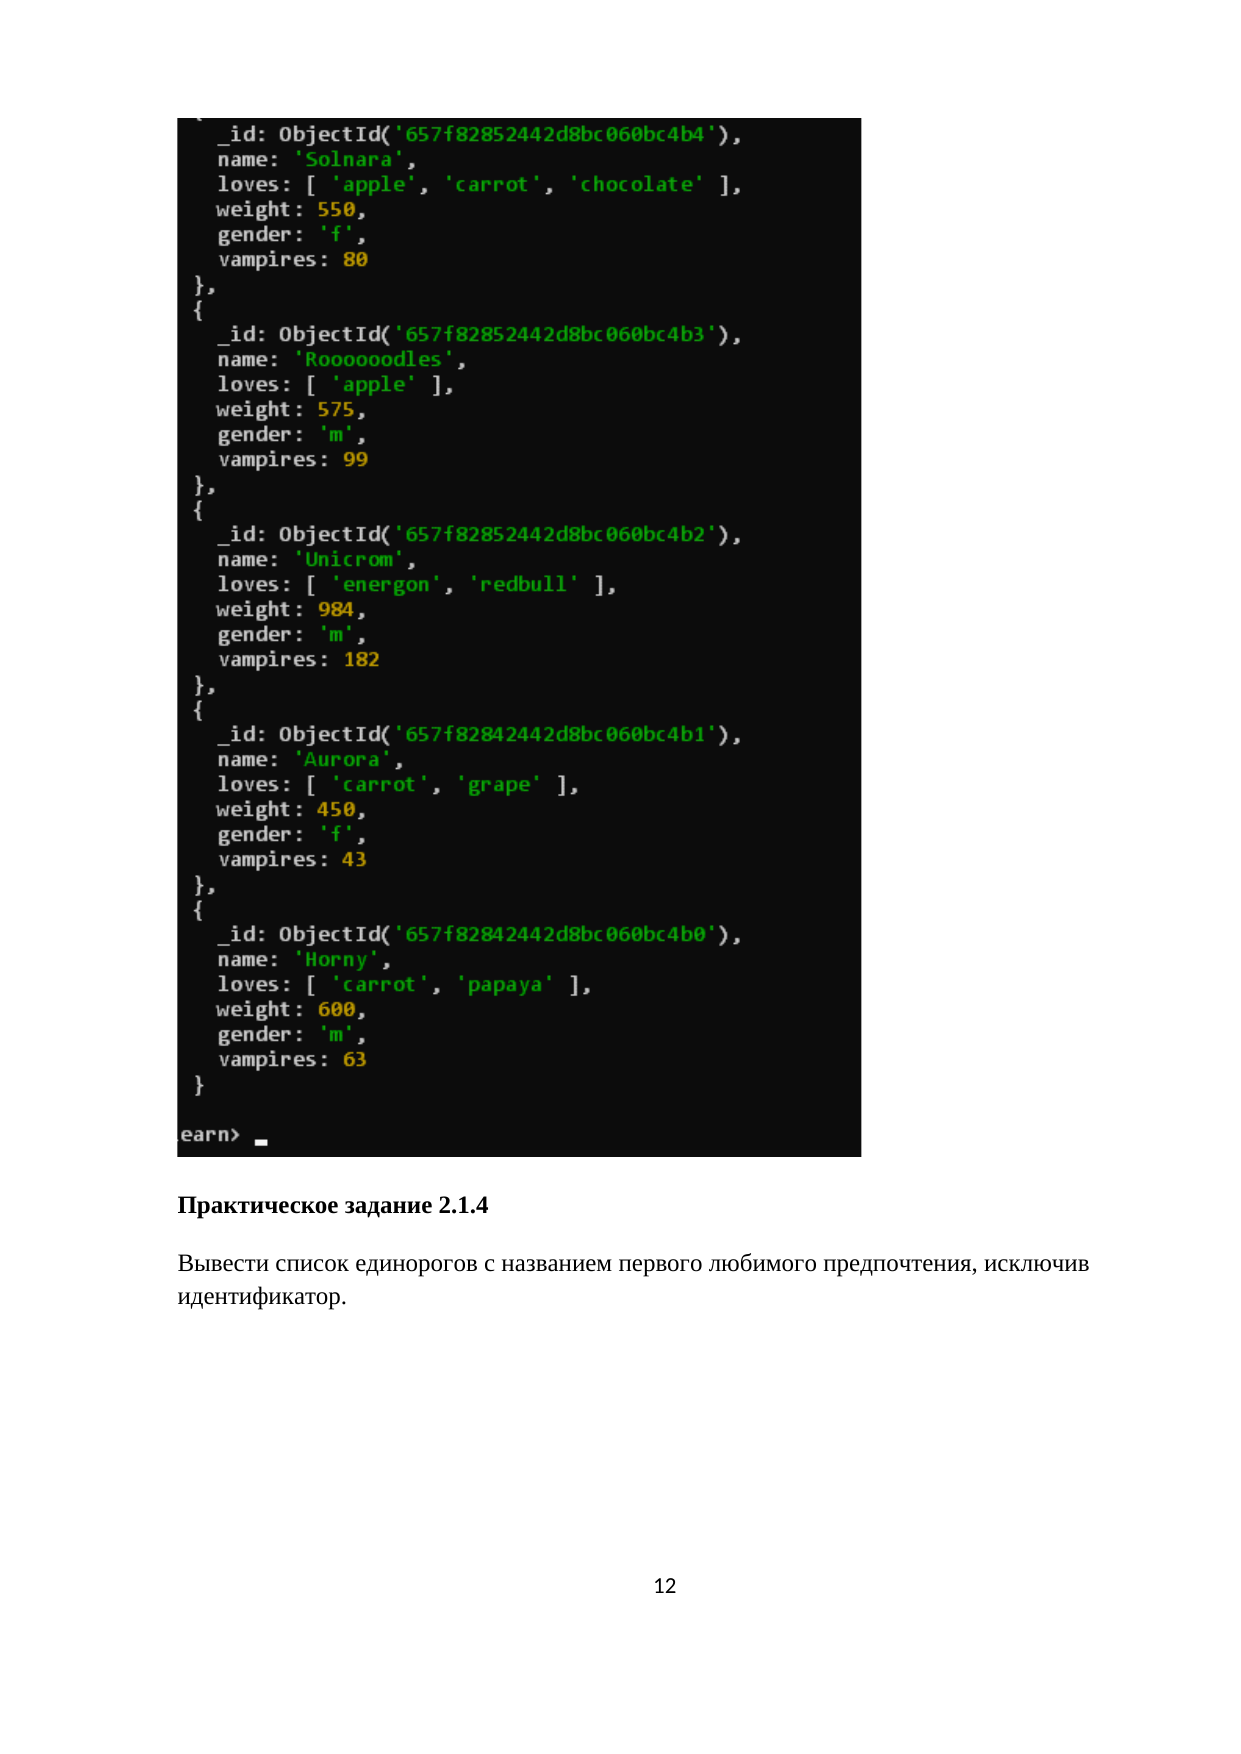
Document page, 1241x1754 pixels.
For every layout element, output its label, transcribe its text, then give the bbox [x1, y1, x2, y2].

picture [177, 118, 862, 1157]
text Вывести список единорогов с названием первого любимого предпочтения, исключив идентификатор. [177, 1248, 1152, 1310]
subtitle Практическое задание 2.1.4 [177, 1190, 1152, 1219]
